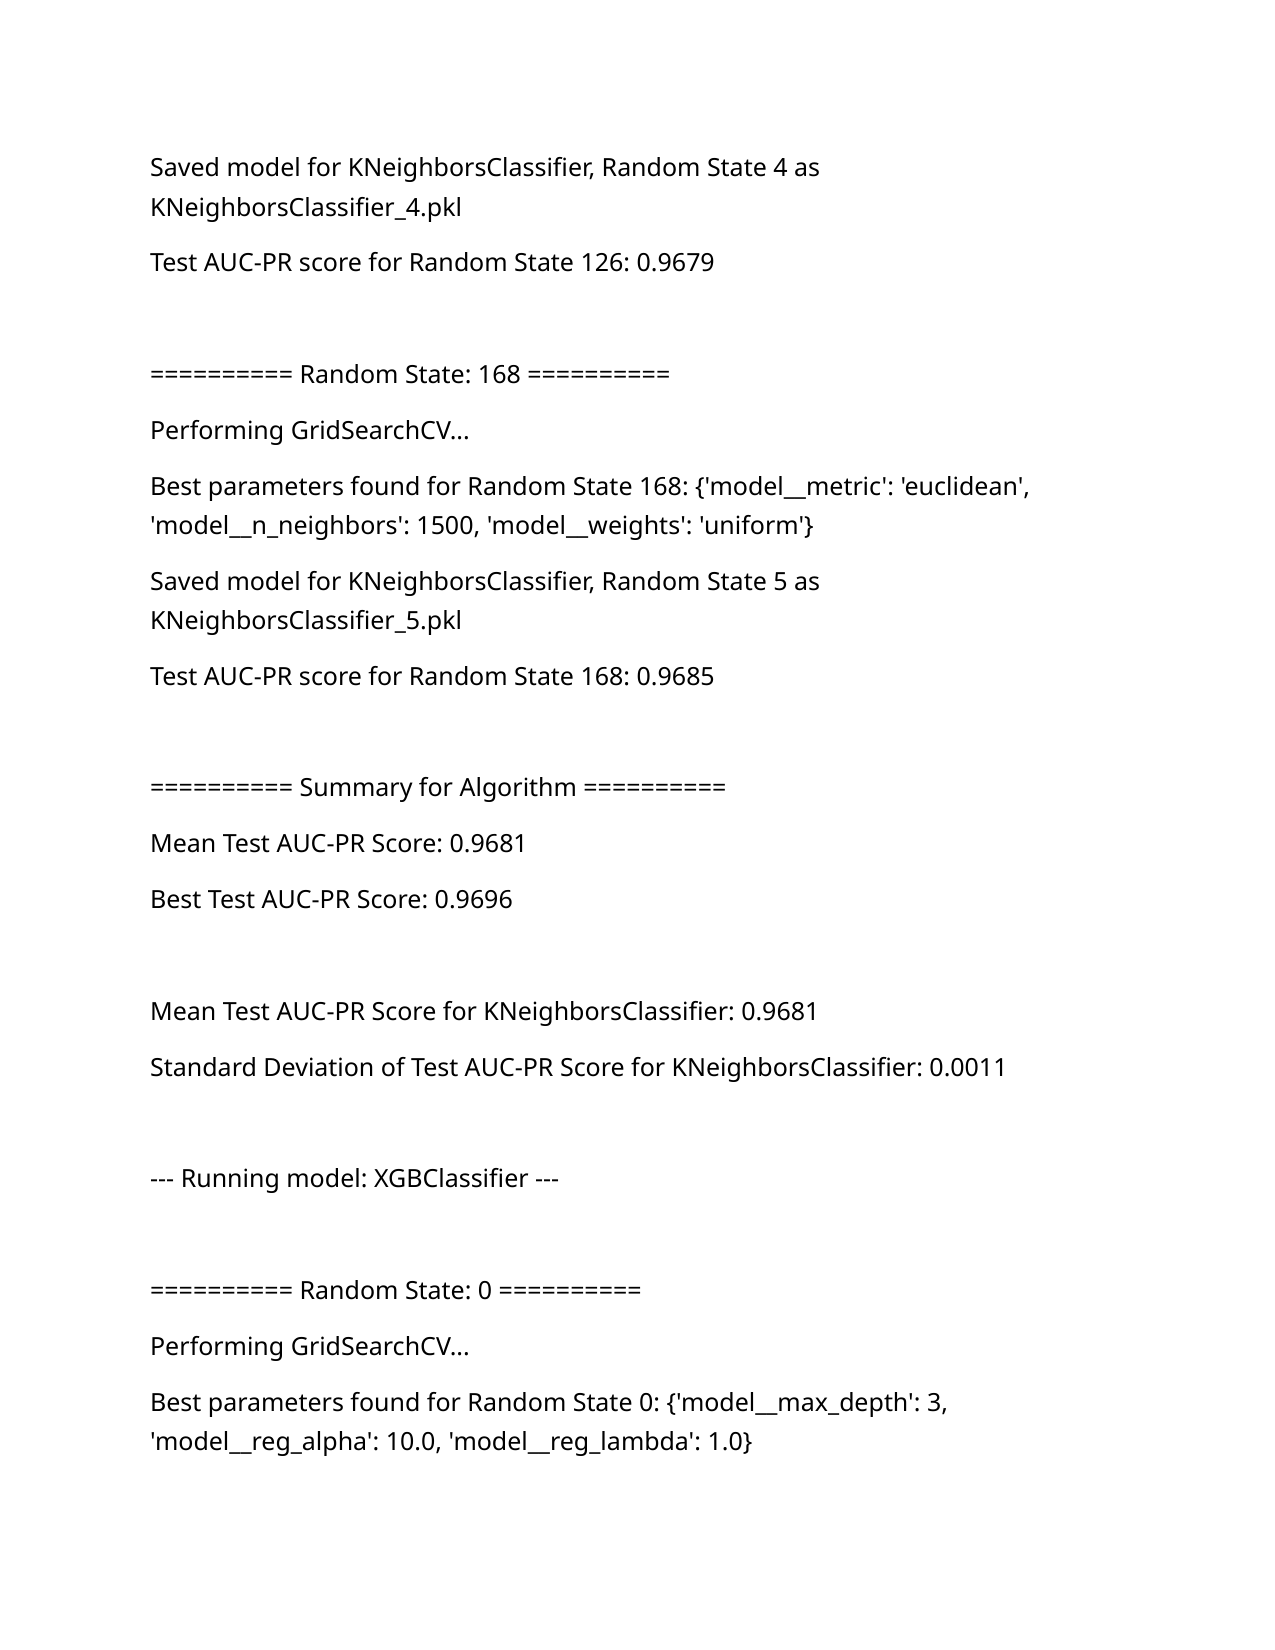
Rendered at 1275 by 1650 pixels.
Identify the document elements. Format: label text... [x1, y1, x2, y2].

text Test AUC-PR score for Random State 126: 0.9679 [150, 245, 1125, 279]
text --- Running model: XGBClassifier --- [150, 1161, 1125, 1195]
text Performing GridSearchCV... [150, 412, 1125, 447]
text Standard Deviation of Test AUC-PR Score for KNeighborsClassifier: 0.0011 [150, 1049, 1125, 1083]
text Mean Test AUC-PR Score: 0.9681 [150, 826, 1125, 860]
text Saved model for KNeighborsClassifier, Random State 4 as KNeighborsClassifier_4.pkl [150, 150, 1125, 223]
text Test AUC-PR score for Random State 168: 0.9685 [150, 658, 1125, 692]
text ========== Random State: 168 ========== [150, 357, 1125, 391]
text Best parameters found for Random State 0: {'model__max_depth': 3, 'model__reg_alpha': 10.0, 'model__reg_lambda': 1.0} [150, 1384, 1125, 1457]
text ========== Random State: 0 ========== [150, 1272, 1125, 1307]
text Best Test AUC-PR Score: 0.9696 [150, 882, 1125, 916]
text Best parameters found for Random State 168: {'model__metric': 'euclidean', 'model__n_neighbors': 1500, 'model__weights': 'uniform'} [150, 468, 1125, 542]
text Saved model for KNeighborsClassifier, Random State 5 as KNeighborsClassifier_5.pkl [150, 563, 1125, 637]
text ========== Summary for Algorithm ========== [150, 770, 1125, 804]
text Performing GridSearchCV... [150, 1328, 1125, 1362]
text Mean Test AUC-PR Score for KNeighborsClassifier: 0.9681 [150, 993, 1125, 1027]
